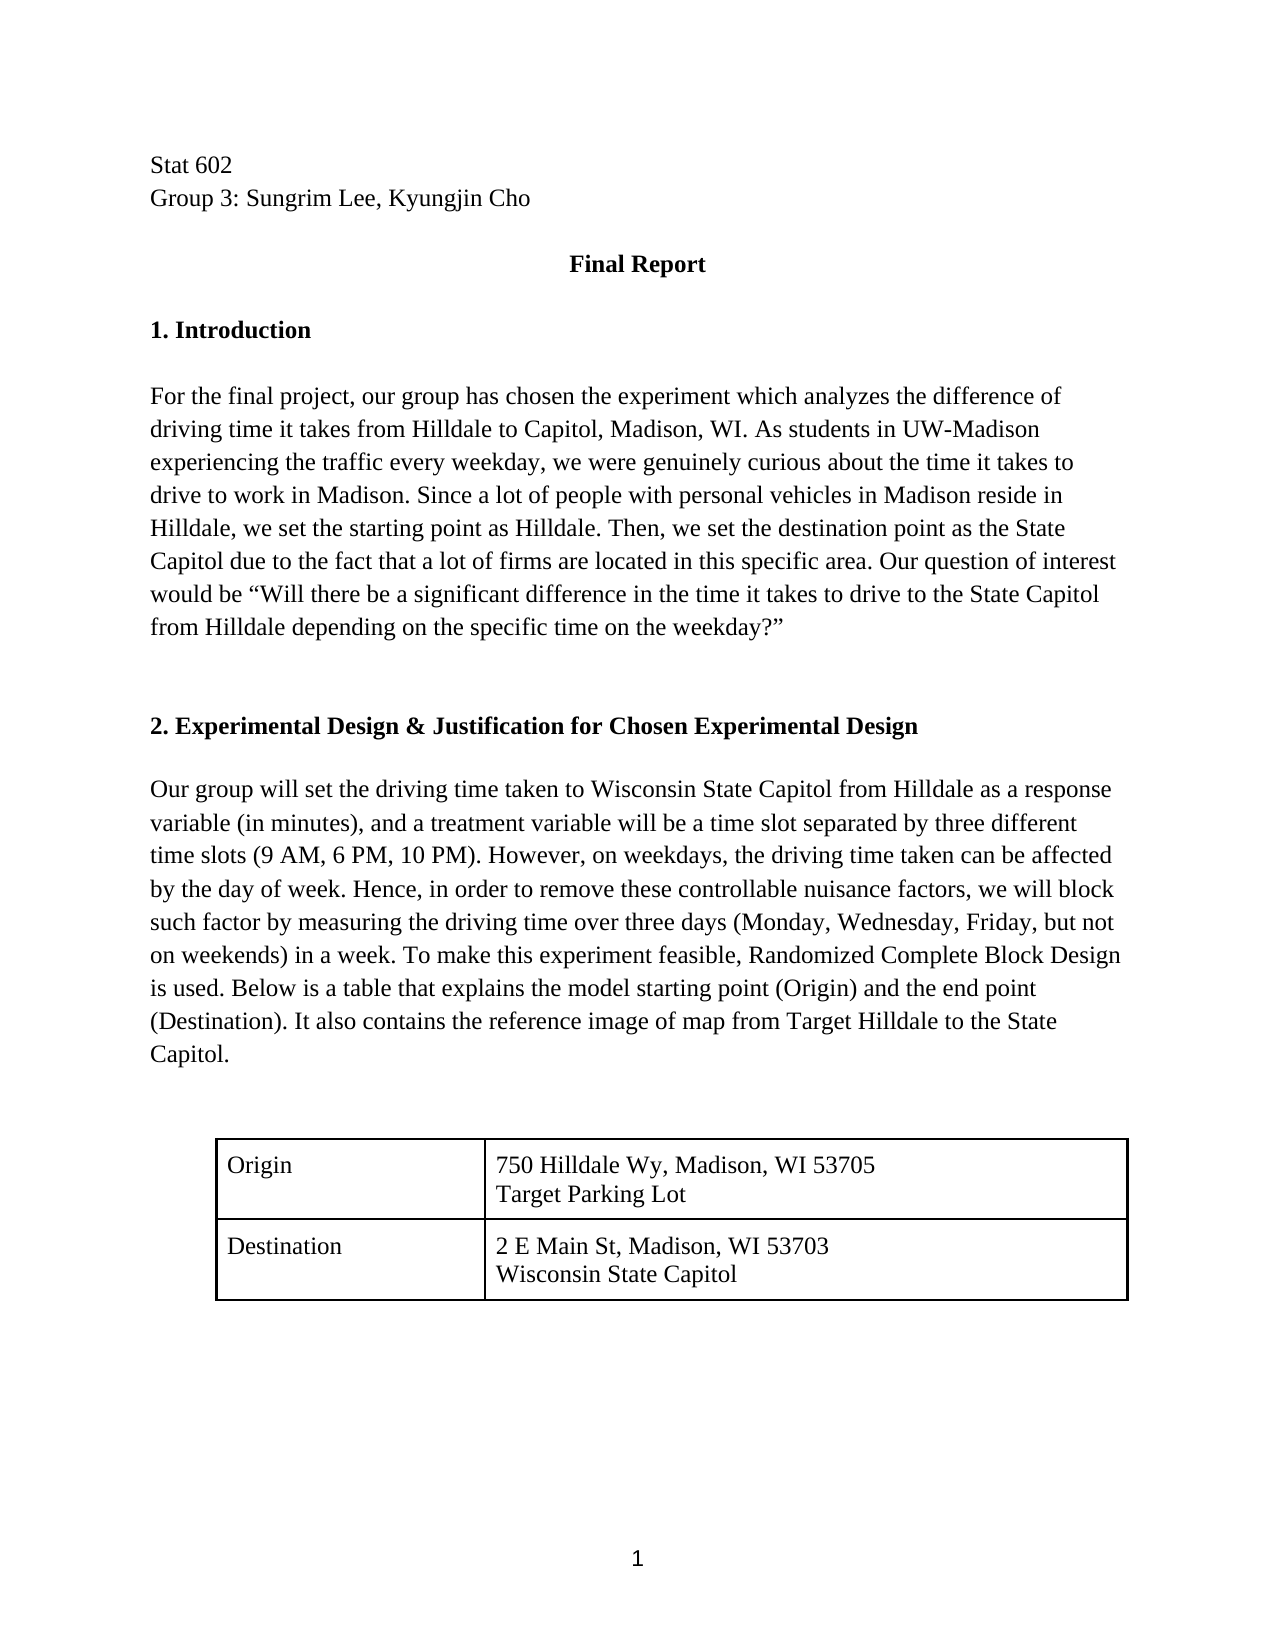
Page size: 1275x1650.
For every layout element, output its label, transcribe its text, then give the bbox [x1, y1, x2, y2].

table_header 750 Hilldale Wy, Madison, WI 53705 Target Parking Lot [486, 1140, 1126, 1218]
text Final Report [150, 249, 1125, 278]
text 1. Introduction [150, 315, 1125, 344]
text Group 3: Sungrim Lee, Kyungjin Cho [150, 183, 1125, 212]
text For the final project, our group has chosen the experiment which analyzes the difference of driving time it takes from Hilldale to Capitol, Madison, WI. As students in UW-Madison experiencing the traffic every weekday, we were genuinely curious about the time it takes to drive to work in Madison. Since a lot of people with personal vehicles in Madison reside in Hilldale, we set the starting point as Hilldale. Then, we set the destination point as the State Capitol due to the fact that a lot of firms are located in this specific area. Our question of interest would be “Will there be a significant difference in the time it takes to drive to the State Capitol from Hilldale depending on the specific time on the weekday?” [150, 381, 1125, 641]
table_header Origin [218, 1140, 484, 1218]
table_cell Destination [218, 1220, 484, 1299]
text Our group will set the driving time taken to Wisconsin State Capitol from Hilldale as a response variable (in minutes), and a treatment variable will be a time slot separated by three different time slots (9 AM, 6 PM, 10 PM). However, on weekdays, the driving time taken can be affected by the day of week. Hence, in order to remove these controllable nuisance factors, we will block such factor by measuring the driving time over three days (Monday, Wednesday, Friday, but not on weekends) in a week. To make this experiment feasible, Randomized Complete Block Design is used. Below is a table that explains the model starting point (Origin) and the end point (Destination). It also contains the reference image of map from Target Hilldale to the State Capitol. [150, 774, 1125, 1067]
text Stat 602 [150, 150, 1125, 179]
table_cell 2 E Main St, Madison, WI 53703 Wisconsin State Capitol [486, 1220, 1126, 1299]
text 2. Experimental Design & Justification for Chosen Experimental Design [150, 711, 1125, 740]
